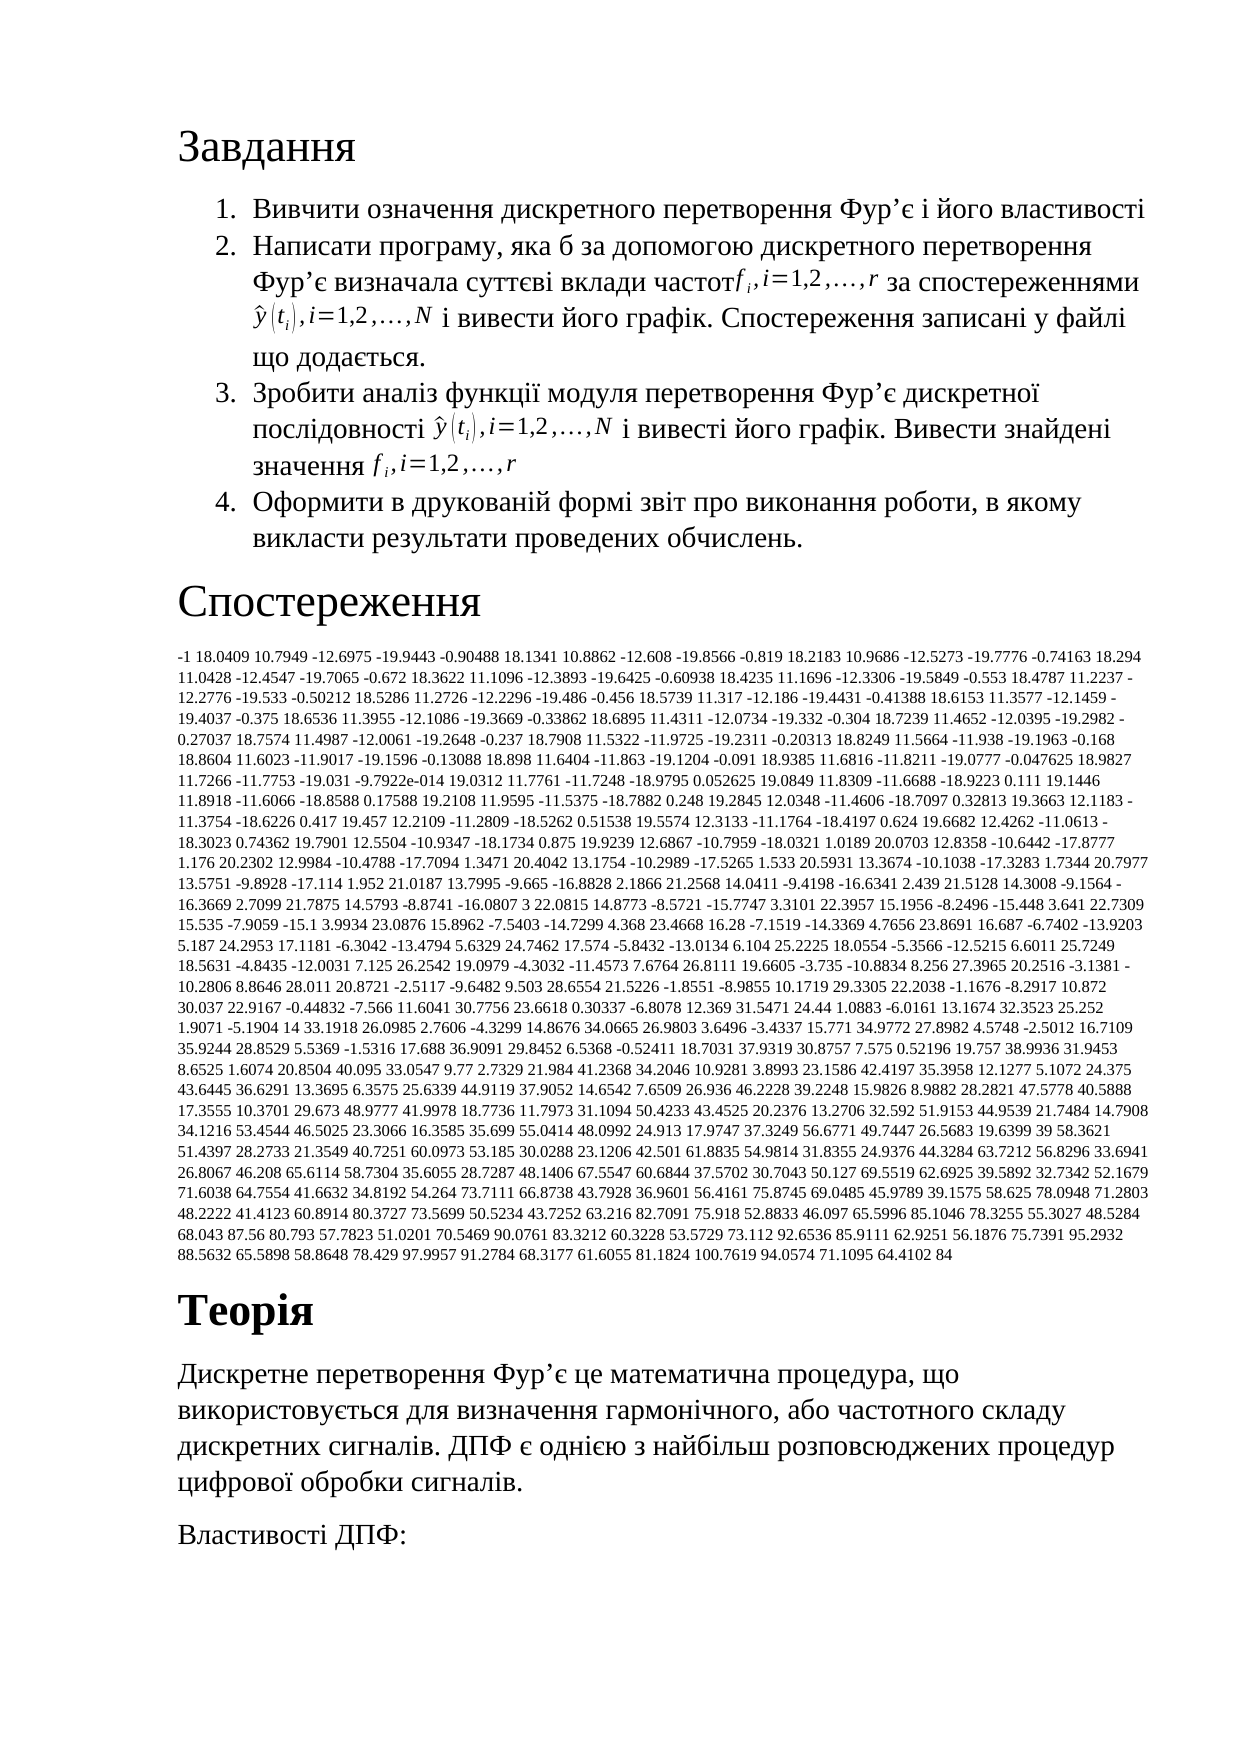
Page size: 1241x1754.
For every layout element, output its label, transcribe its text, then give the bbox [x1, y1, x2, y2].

text -1 18.0409 10.7949 -12.6975 -19.9443 -0.90488 18.1341 10.8862 -12.608 -19.8566 -0.819 18.2183 10.9686 -12.5273 -19.7776 -0.74163 18.294 11.0428 -12.4547 -19.7065 -0.672 18.3622 11.1096 -12.3893 -19.6425 -0.60938 18.4235 11.1696 -12.3306 -19.5849 -0.553 18.4787 11.2237 -12.2776 -19.533 -0.50212 18.5286 11.2726 -12.2296 -19.486 -0.456 18.5739 11.317 -12.186 -19.4431 -0.41388 18.6153 11.3577 -12.1459 -19.4037 -0.375 18.6536 11.3955 -12.1086 -19.3669 -0.33862 18.6895 11.4311 -12.0734 -19.332 -0.304 18.7239 11.4652 -12.0395 -19.2982 -0.27037 18.7574 11.4987 -12.0061 -19.2648 -0.237 18.7908 11.5322 -11.9725 -19.2311 -0.20313 18.8249 11.5664 -11.938 -19.1963 -0.168 18.8604 11.6023 -11.9017 -19.1596 -0.13088 18.898 11.6404 -11.863 -19.1204 -0.091 18.9385 11.6816 -11.8211 -19.0777 -0.047625 18.9827 11.7266 -11.7753 -19.031 -9.7922e-014 19.0312 11.7761 -11.7248 -18.9795 0.052625 19.0849 11.8309 -11.6688 -18.9223 0.111 19.1446 11.8918 -11.6066 -18.8588 0.17588 19.2108 11.9595 -11.5375 -18.7882 0.248 19.2845 12.0348 -11.4606 -18.7097 0.32813 19.3663 12.1183 -11.3754 -18.6226 0.417 19.457 12.2109 -11.2809 -18.5262 0.51538 19.5574 12.3133 -11.1764 -18.4197 0.624 19.6682 12.4262 -11.0613 -18.3023 0.74362 19.7901 12.5504 -10.9347 -18.1734 0.875 19.9239 12.6867 -10.7959 -18.0321 1.0189 20.0703 12.8358 -10.6442 -17.8777 1.176 20.2302 12.9984 -10.4788 -17.7094 1.3471 20.4042 13.1754 -10.2989 -17.5265 1.533 20.5931 13.3674 -10.1038 -17.3283 1.7344 20.7977 13.5751 -9.8928 -17.114 1.952 21.0187 13.7995 -9.665 -16.8828 2.1866 21.2568 14.0411 -9.4198 -16.6341 2.439 21.5128 14.3008 -9.1564 -16.3669 2.7099 21.7875 14.5793 -8.8741 -16.0807 3 22.0815 14.8773 -8.5721 -15.7747 3.3101 22.3957 15.1956 -8.2496 -15.448 3.641 22.7309 15.535 -7.9059 -15.1 3.9934 23.0876 15.8962 -7.5403 -14.7299 4.368 23.4668 16.28 -7.1519 -14.3369 4.7656 23.8691 16.687 -6.7402 -13.9203 5.187 24.2953 17.1181 -6.3042 -13.4794 5.6329 24.7462 17.574 -5.8432 -13.0134 6.104 25.2225 18.0554 -5.3566 -12.5215 6.6011 25.7249 18.5631 -4.8435 -12.0031 7.125 26.2542 19.0979 -4.3032 -11.4573 7.6764 26.8111 19.6605 -3.735 -10.8834 8.256 27.3965 20.2516 -3.1381 -10.2806 8.8646 28.011 20.8721 -2.5117 -9.6482 9.503 28.6554 21.5226 -1.8551 -8.9855 10.1719 29.3305 22.2038 -1.1676 -8.2917 10.872 30.037 22.9167 -0.44832 -7.566 11.6041 30.7756 23.6618 0.30337 -6.8078 12.369 31.5471 24.44 1.0883 -6.0161 13.1674 32.3523 25.252 1.9071 -5.1904 14 33.1918 26.0985 2.7606 -4.3299 14.8676 34.0665 26.9803 3.6496 -3.4337 15.771 34.9772 27.8982 4.5748 -2.5012 16.7109 35.9244 28.8529 5.5369 -1.5316 17.688 36.9091 29.8452 6.5368 -0.52411 18.7031 37.9319 30.8757 7.575 0.52196 19.757 38.9936 31.9453 8.6525 1.6074 20.8504 40.095 33.0547 9.77 2.7329 21.984 41.2368 34.2046 10.9281 3.8993 23.1586 42.4197 35.3958 12.1277 5.1072 24.375 43.6445 36.6291 13.3695 6.3575 25.6339 44.9119 37.9052 14.6542 7.6509 26.936 46.2228 39.2248 15.9826 8.9882 28.2821 47.5778 40.5888 17.3555 10.3701 29.673 48.9777 41.9978 18.7736 11.7973 31.1094 50.4233 43.4525 20.2376 13.2706 32.592 51.9153 44.9539 21.7484 14.7908 34.1216 53.4544 46.5025 23.3066 16.3585 35.699 55.0414 48.0992 24.913 17.9747 37.3249 56.6771 49.7447 26.5683 19.6399 39 58.3621 51.4397 28.2733 21.3549 40.7251 60.0973 53.185 30.0288 23.1206 42.501 61.8835 54.9814 31.8355 24.9376 44.3284 63.7212 56.8296 33.6941 26.8067 46.208 65.6114 58.7304 35.6055 28.7287 48.1406 67.5547 60.6844 37.5702 30.7043 50.127 69.5519 62.6925 39.5892 32.7342 52.1679 71.6038 64.7554 41.6632 34.8192 54.264 73.7111 66.8738 43.7928 36.9601 56.4161 75.8745 69.0485 45.9789 39.1575 58.625 78.0948 71.2803 48.2222 41.4123 60.8914 80.3727 73.5699 50.5234 43.7252 63.216 82.7091 75.918 52.8833 46.097 65.5996 85.1046 78.3255 55.3027 48.5284 68.043 87.56 80.793 57.7823 51.0201 70.5469 90.0761 83.3212 60.3228 53.5729 73.112 92.6536 85.9111 62.9251 56.1876 75.7391 95.2932 88.5632 65.5898 58.8648 78.429 97.9957 91.2784 68.3177 61.6055 81.1824 100.7619 94.0574 71.1095 64.4102 84 [177, 647, 1152, 1264]
text Завдання [177, 118, 1152, 171]
text Дискретне перетворення Фур’є це математична процедура, що використовується для визначення гармонічного, або частотного складу дискретних сигналів. ДПФ є однією з найбільш розповсюджених процедур цифрової обробки сигналів. [177, 1356, 1152, 1498]
list Зробити аналіз функції модуля перетворення Фур’є дискретної послідовності і вивесті його графік. Вивести знайдені значення [215, 375, 1152, 482]
list Вивчити означення дискретного перетворення Фур’є і його властивості [215, 192, 1152, 225]
text Спостереження [177, 573, 1152, 626]
list Оформити в друкованій формі звіт про виконання роботи, в якому викласти результати проведених обчислень. [215, 484, 1152, 554]
list Написати програму, яка б за допомогою дискретного перетворення Фур’є визначала суттєві вклади частот за спостереженнями і вивести його графік. Спостереження записані у файлі що додається. [215, 228, 1152, 372]
text Теорія [177, 1282, 1152, 1335]
text Властивості ДПФ: [177, 1517, 1152, 1551]
